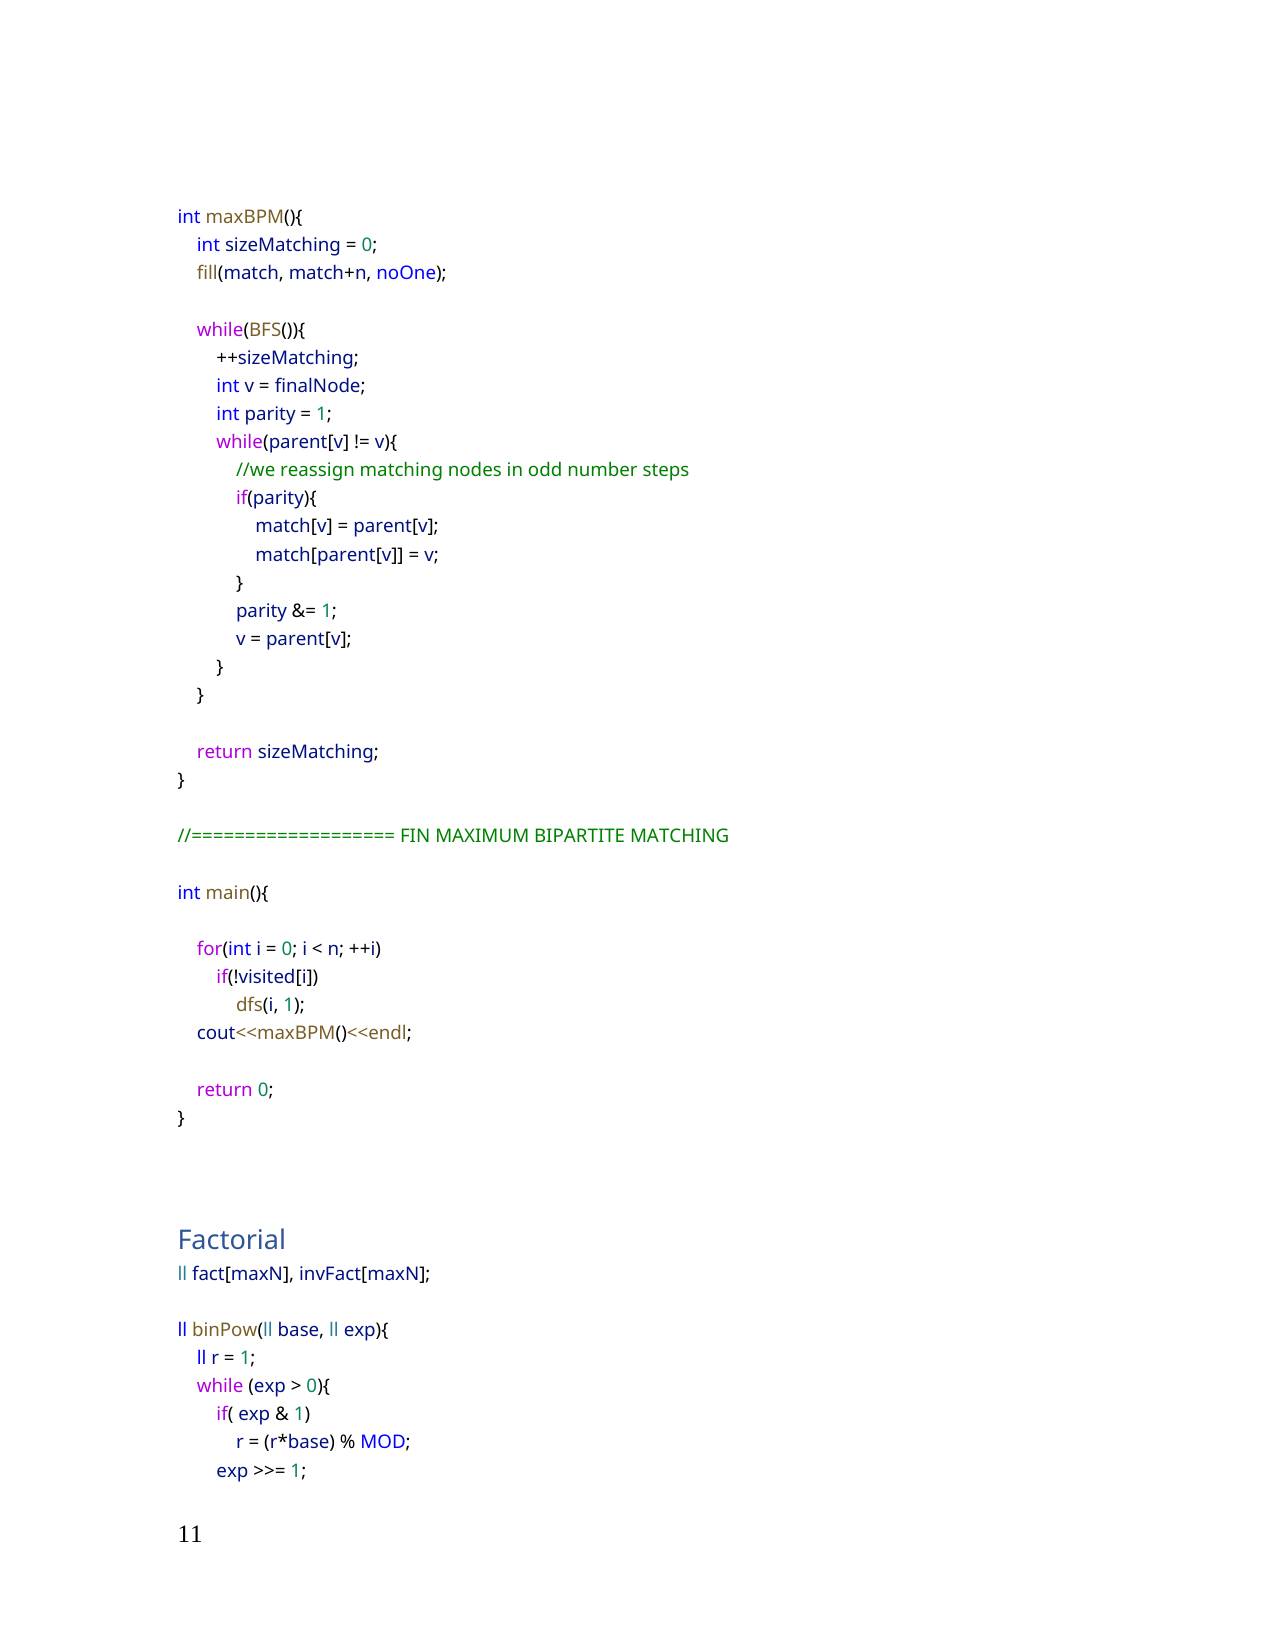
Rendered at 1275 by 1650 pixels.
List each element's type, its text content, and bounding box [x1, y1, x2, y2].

text fill(match, match+n, noOne); [177, 257, 1098, 285]
text int parity = 1; [177, 398, 1098, 426]
text return 0; [177, 1074, 1098, 1102]
text while(BFS()){ [177, 313, 1098, 341]
text } [177, 1102, 1098, 1130]
text for(int i = 0; i < n; ++i) [177, 933, 1098, 961]
text if(!visited[i]) [177, 961, 1098, 989]
text //=================== FIN MAXIMUM BIPARTITE MATCHING [177, 820, 1098, 848]
text //we reassign matching nodes in odd number steps [177, 454, 1098, 482]
text return sizeMatching; [177, 736, 1098, 764]
text while(parent[v] != v){ [177, 426, 1098, 454]
text v = parent[v]; [177, 623, 1098, 651]
text int main(){ [177, 876, 1098, 904]
text parity &= 1; [177, 594, 1098, 623]
subtitle Factorial [177, 1221, 1098, 1257]
text int sizeMatching = 0; [177, 229, 1098, 257]
text ll fact[maxN], invFact[maxN]; [177, 1257, 1098, 1286]
text ll binPow(ll base, ll exp){ [177, 1314, 1098, 1342]
text cout<<maxBPM()<<endl; [177, 1017, 1098, 1045]
text } [177, 566, 1098, 594]
text int maxBPM(){ [177, 201, 1098, 229]
text } [177, 679, 1098, 707]
text ll r = 1; [177, 1342, 1098, 1370]
text exp >>= 1; [177, 1454, 1098, 1482]
text if(parity){ [177, 482, 1098, 510]
text if( exp & 1) [177, 1398, 1098, 1426]
text while (exp > 0){ [177, 1370, 1098, 1398]
text match[v] = parent[v]; [177, 510, 1098, 538]
text r = (r*base) % MOD; [177, 1426, 1098, 1454]
text int v = finalNode; [177, 369, 1098, 398]
text match[parent[v]] = v; [177, 538, 1098, 566]
text } [177, 651, 1098, 679]
text } [177, 764, 1098, 792]
text ++sizeMatching; [177, 341, 1098, 369]
text dfs(i, 1); [177, 989, 1098, 1017]
